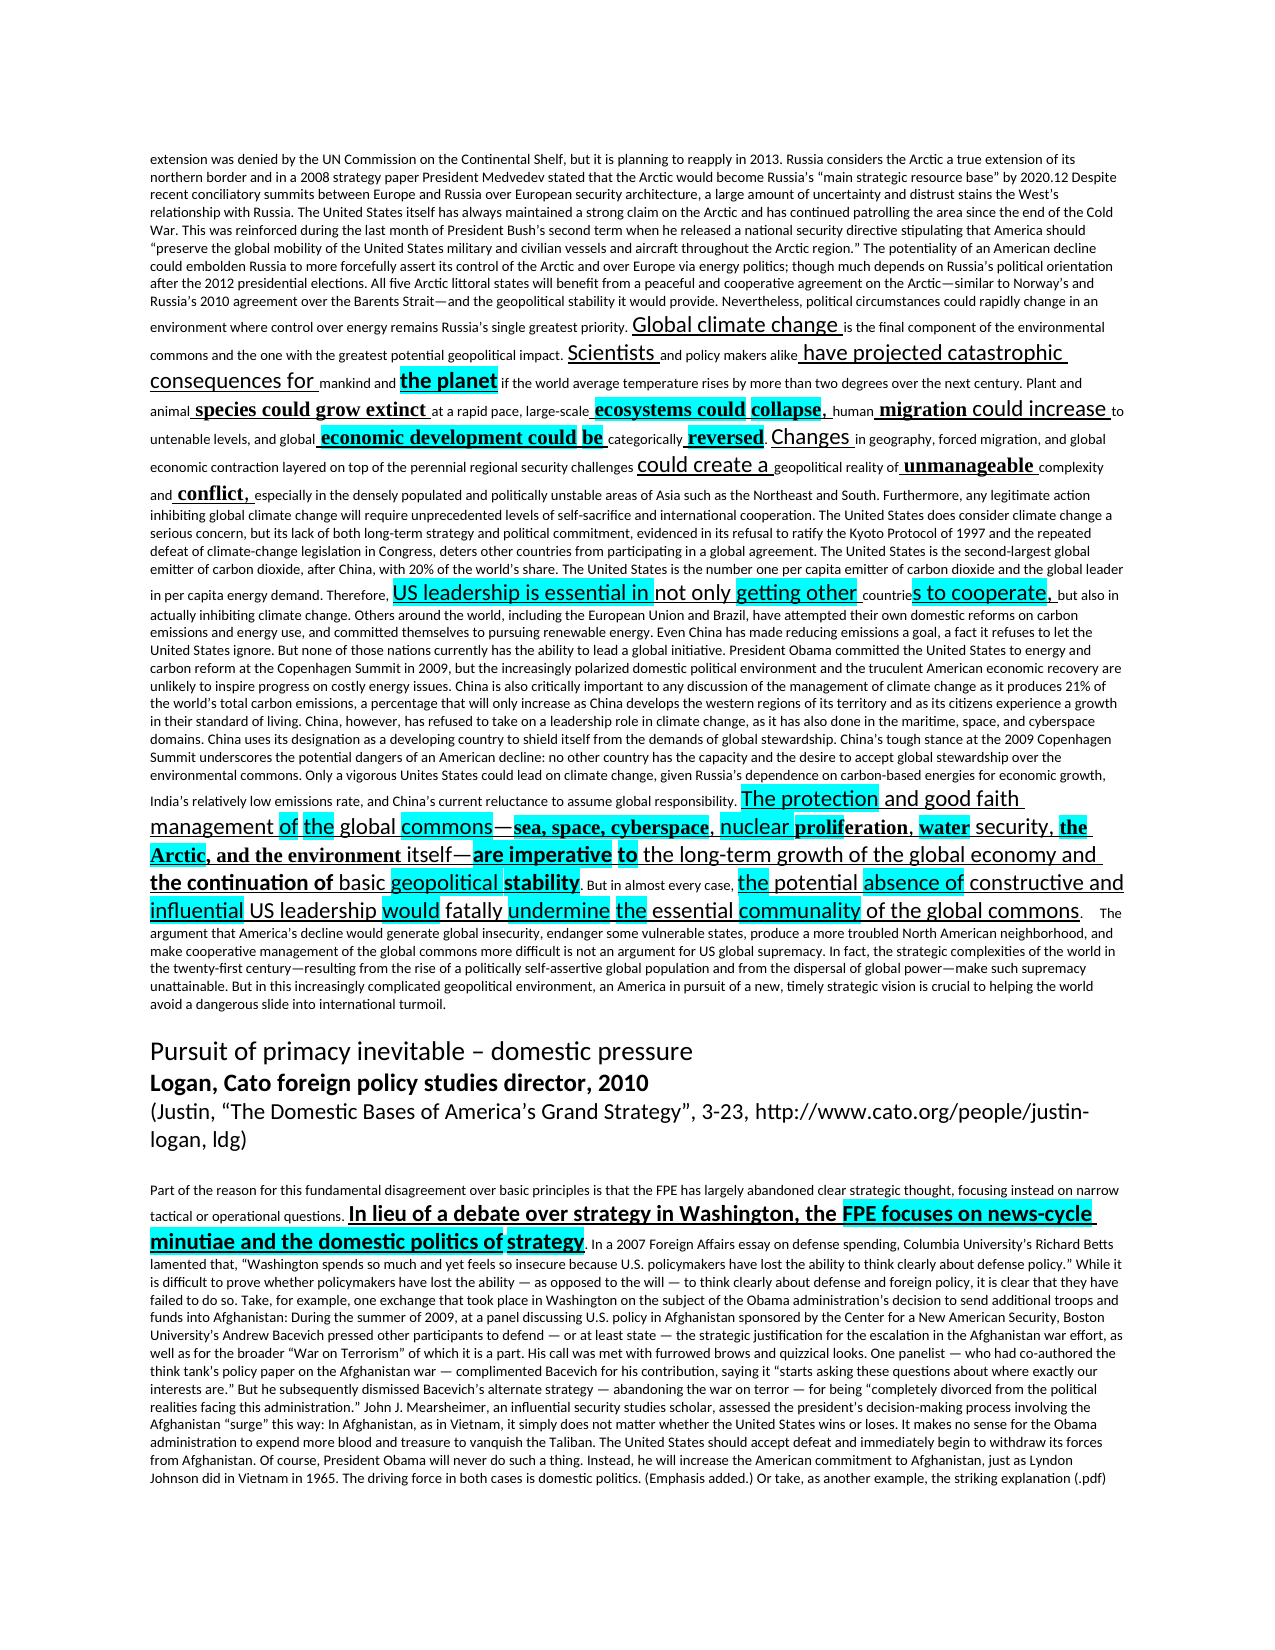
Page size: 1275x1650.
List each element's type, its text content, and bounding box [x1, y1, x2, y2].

text Logan, Cato foreign policy studies director, 2010 [150, 1067, 1125, 1097]
subtitle Pursuit of primacy inevitable – domestic pressure [150, 1034, 1125, 1067]
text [150, 1181, 1125, 1487]
text (Justin, “The Domestic Bases of America’s Grand Strategy”, 3-23, http://www.cato.org/people/justin-logan, ldg) [150, 1097, 1125, 1153]
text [150, 150, 1125, 1013]
